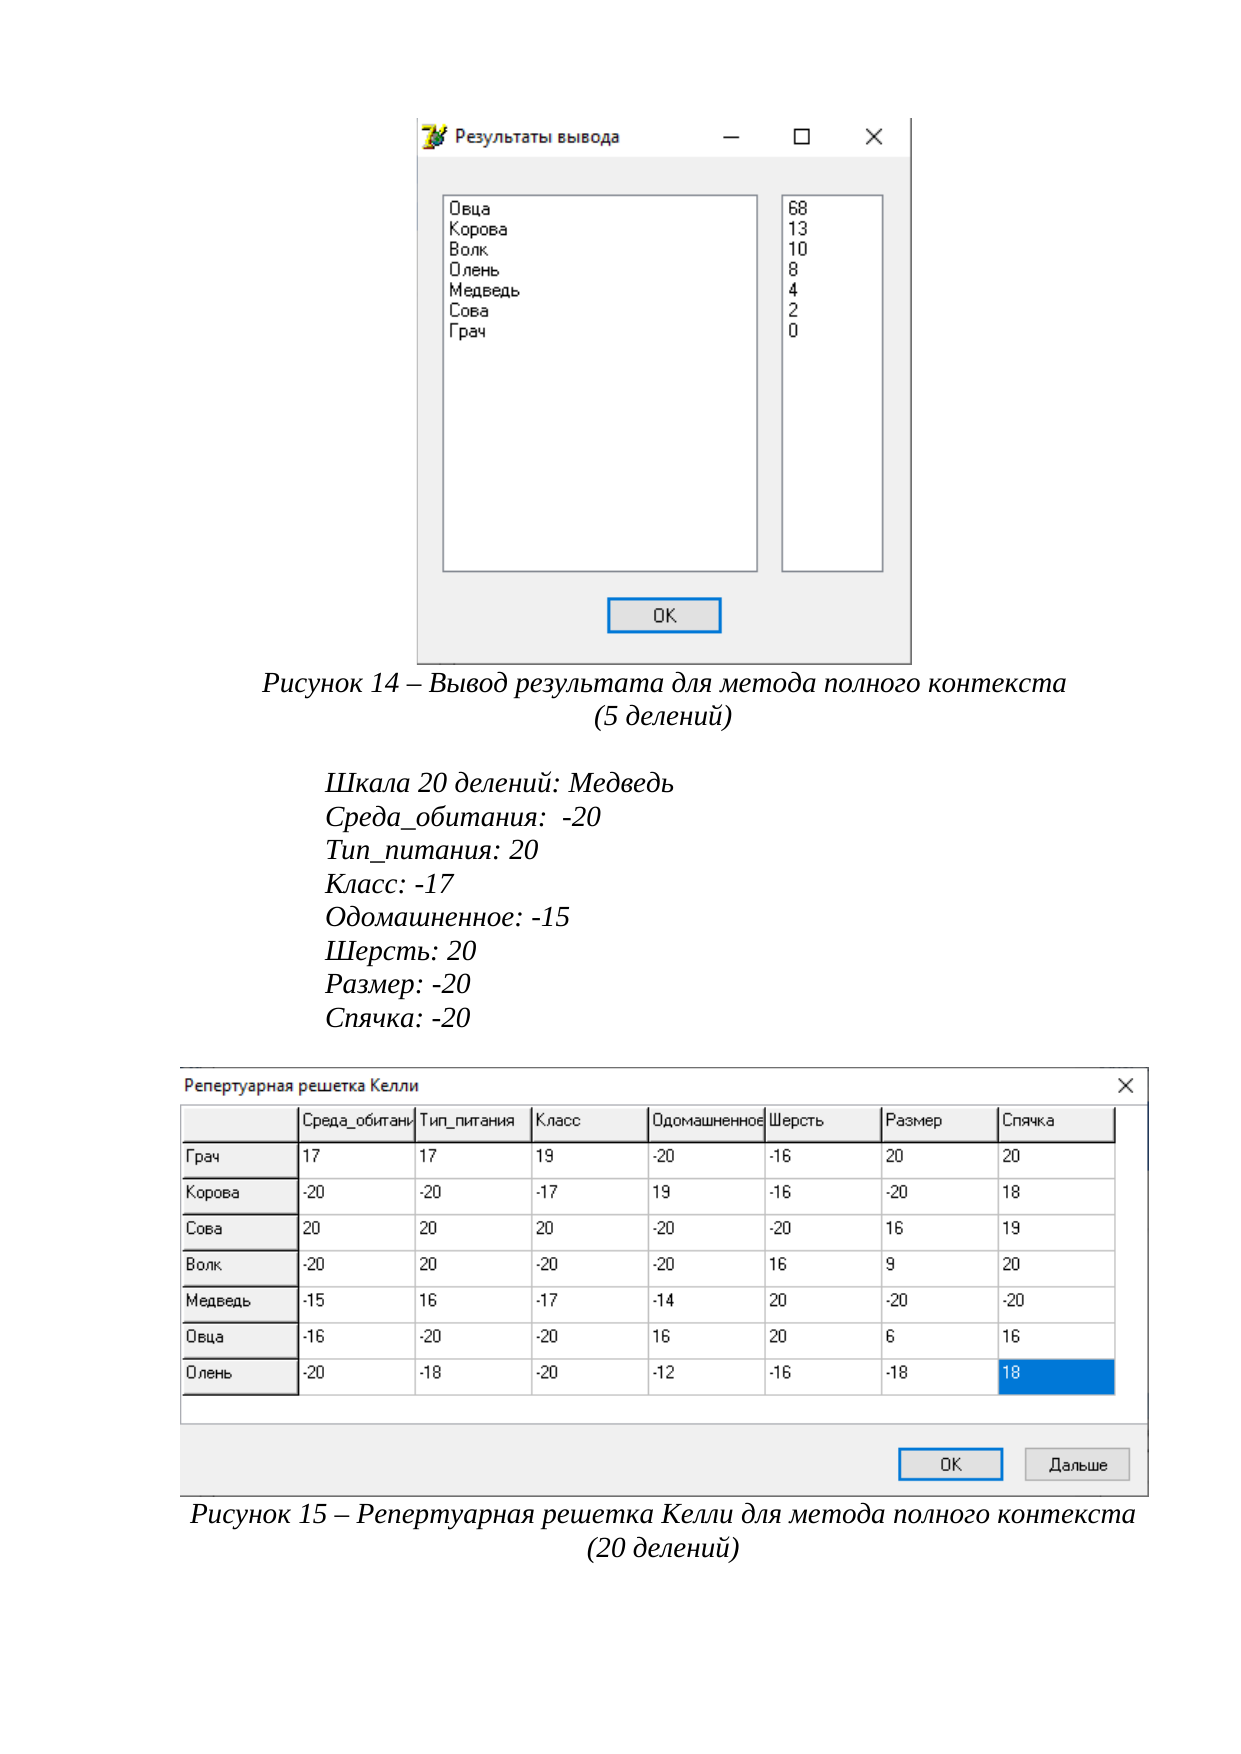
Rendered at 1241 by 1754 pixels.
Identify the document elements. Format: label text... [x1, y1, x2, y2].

text (5 делений) [177, 698, 1152, 732]
text Рисунок 14 – Вывод результата для метода полного контекста [177, 665, 1152, 698]
text Размер: -20 [177, 967, 1152, 1000]
text Шкала 20 делений: Медведь [251, 765, 1152, 799]
text Одомашненное: -15 [177, 899, 1152, 933]
text Рисунок 15 – Репертуарная решетка Келли для метода полного контекста (20 делений) [177, 1496, 1152, 1563]
text Спячка: -20 [177, 1000, 1152, 1034]
text Шерсть: 20 [177, 933, 1152, 967]
text Среда_обитания: -20 [177, 799, 1152, 832]
text Тип_питания: 20 [177, 832, 1152, 866]
text Класс: -17 [177, 866, 1152, 899]
picture [416, 118, 912, 665]
picture [180, 1067, 1149, 1497]
